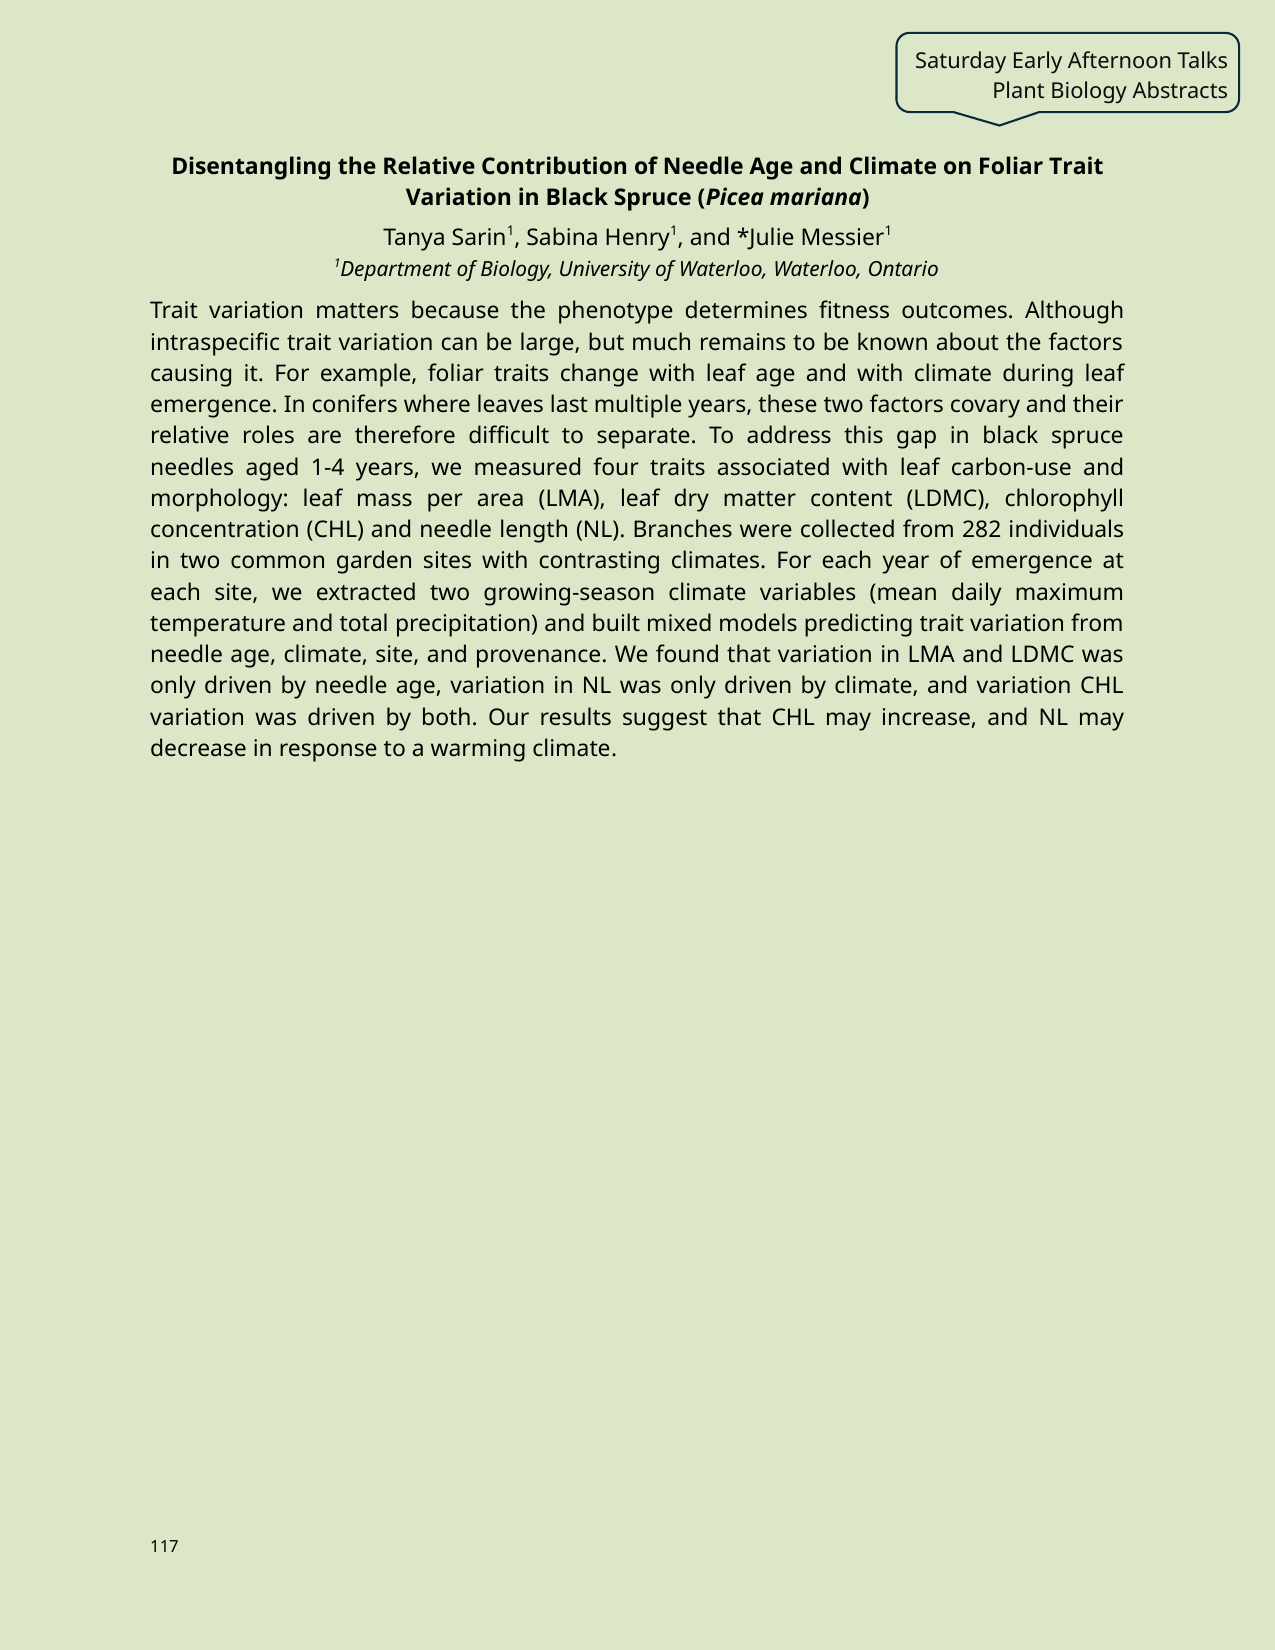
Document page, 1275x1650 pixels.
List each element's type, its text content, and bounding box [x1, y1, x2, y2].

list Tanya Sarin1, Sabina Henry1, and *Julie Messier1 [150, 221, 1125, 252]
title Disentangling the Relative Contribution of Needle Age and Climate on Foliar Trait Variation in Black Spruce (Picea mariana) [150, 150, 1125, 212]
text Trait variation matters because the phenotype determines fitness outcomes. Although intraspecific trait variation can be large, but much remains to be known about the factors causing it. For example, foliar traits change with leaf age and with climate during leaf emergence. In conifers where leaves last multiple years, these two factors covary and their relative roles are therefore difficult to separate. To address this gap in black spruce needles aged 1-4 years, we measured four traits associated with leaf carbon-use and morphology: leaf mass per area (LMA), leaf dry matter content (LDMC), chlorophyll concentration (CHL) and needle length (NL). Branches were collected from 282 individuals in two common garden sites with contrasting climates. For each year of emergence at each site, we extracted two growing-season climate variables (mean daily maximum temperature and total precipitation) and built mixed models predicting trait variation from needle age, climate, site, and provenance. We found that variation in LMA and LDMC was only driven by needle age, variation in NL was only driven by climate, and variation CHL variation was driven by both. Our results suggest that CHL may increase, and NL may decrease in response to a warming climate. [150, 294, 1125, 763]
text 1Department of Biology, University of Waterloo, Waterloo, Ontario [150, 256, 1125, 282]
